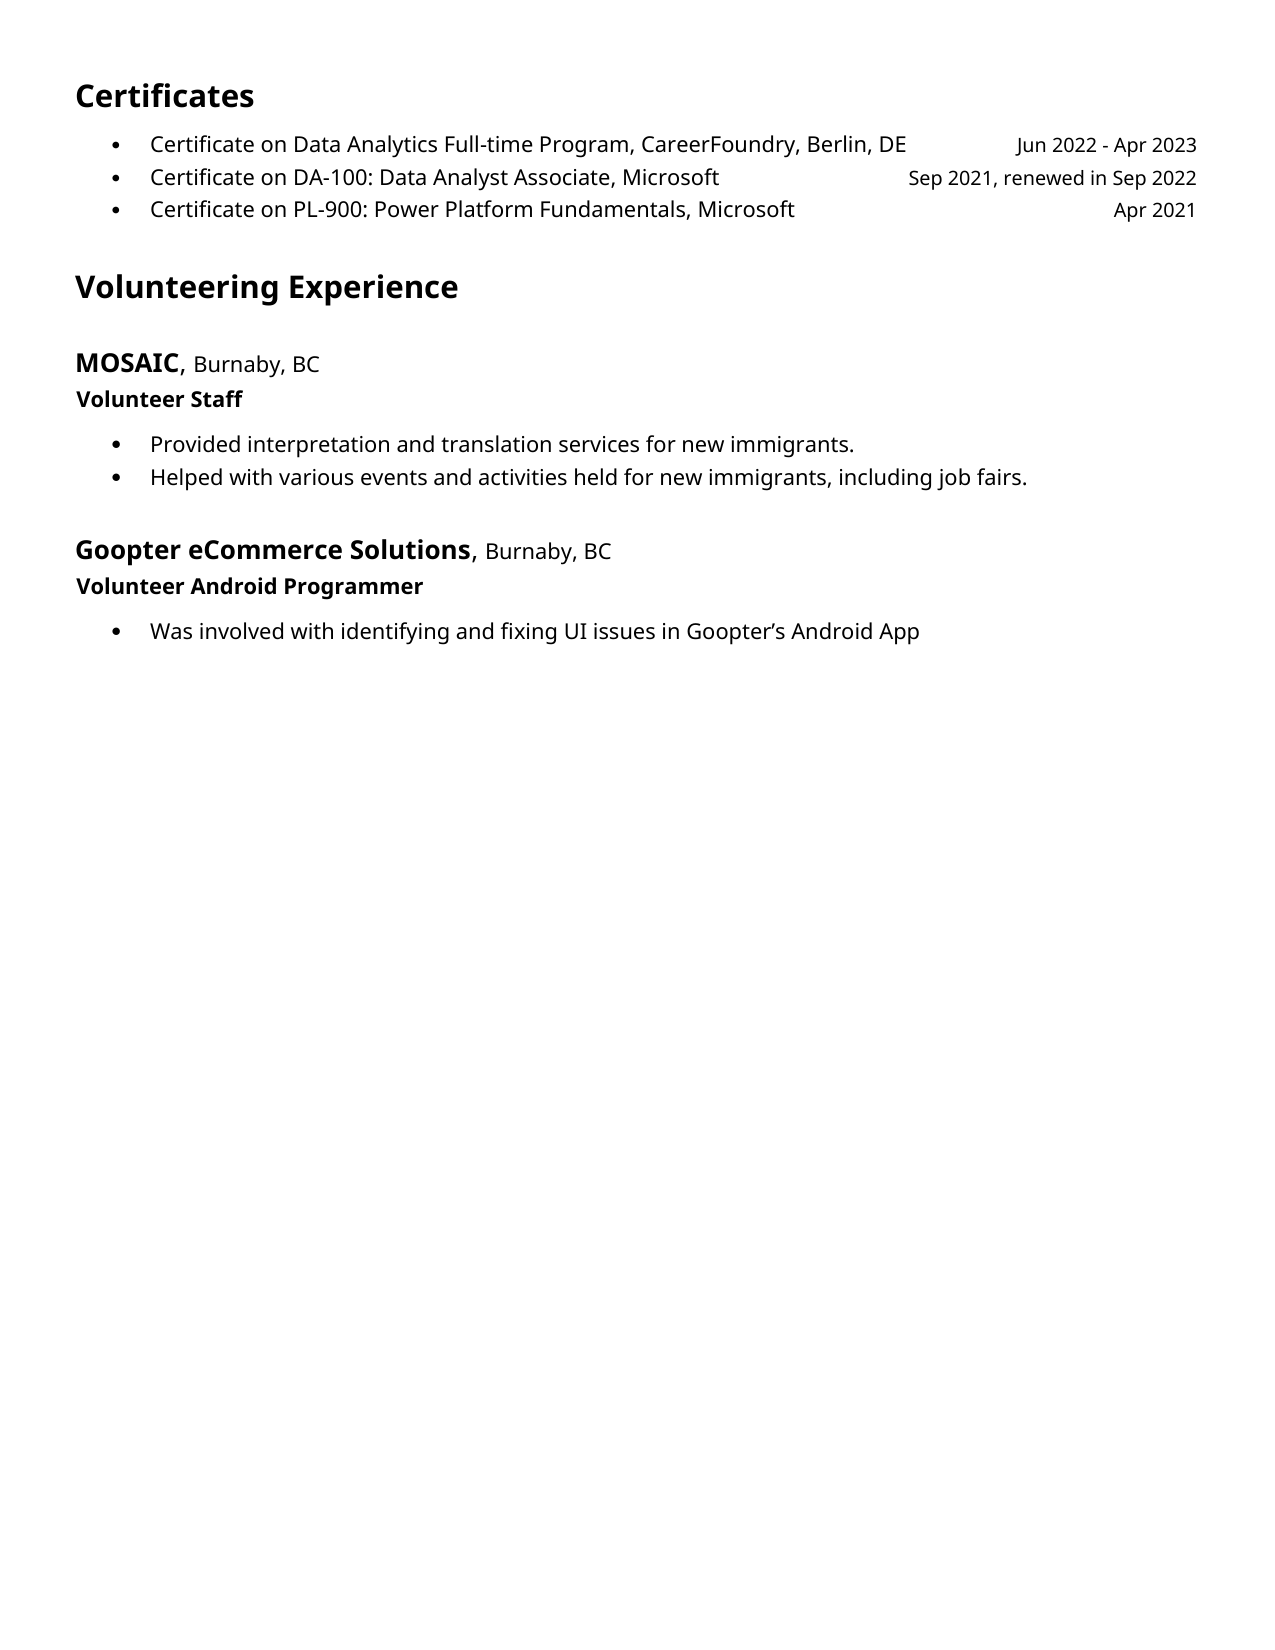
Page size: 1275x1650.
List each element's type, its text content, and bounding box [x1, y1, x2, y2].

list Certificate on Data Analytics Full-time Program, CareerFoundry, Berlin, DE Jun 2022 - Apr 2023 [112, 129, 1200, 159]
subtitle Volunteering Experience [75, 264, 1200, 307]
text Goopter eCommerce Solutions, Burnaby, BC [75, 532, 1200, 567]
list Volunteer Android Programmer [76, 571, 1200, 601]
subtitle Certificates [75, 74, 1200, 116]
list Helped with various events and activities held for new immigrants, including job fairs. [112, 462, 1200, 491]
list Certificate on DA-100: Data Analyst Associate, Microsoft Sep 2021, renewed in Sep 2022 [112, 162, 1200, 191]
list Certificate on PL-900: Power Platform Fundamentals, Microsoft Apr 2021 [112, 194, 1200, 224]
text MOSAIC, Burnaby, BC [75, 345, 1200, 380]
list Provided interpretation and translation services for new immigrants. [112, 429, 1200, 459]
list Was involved with identifying and fixing UI issues in Goopter’s Android App [112, 616, 1200, 646]
list Volunteer Staff [76, 384, 1200, 413]
